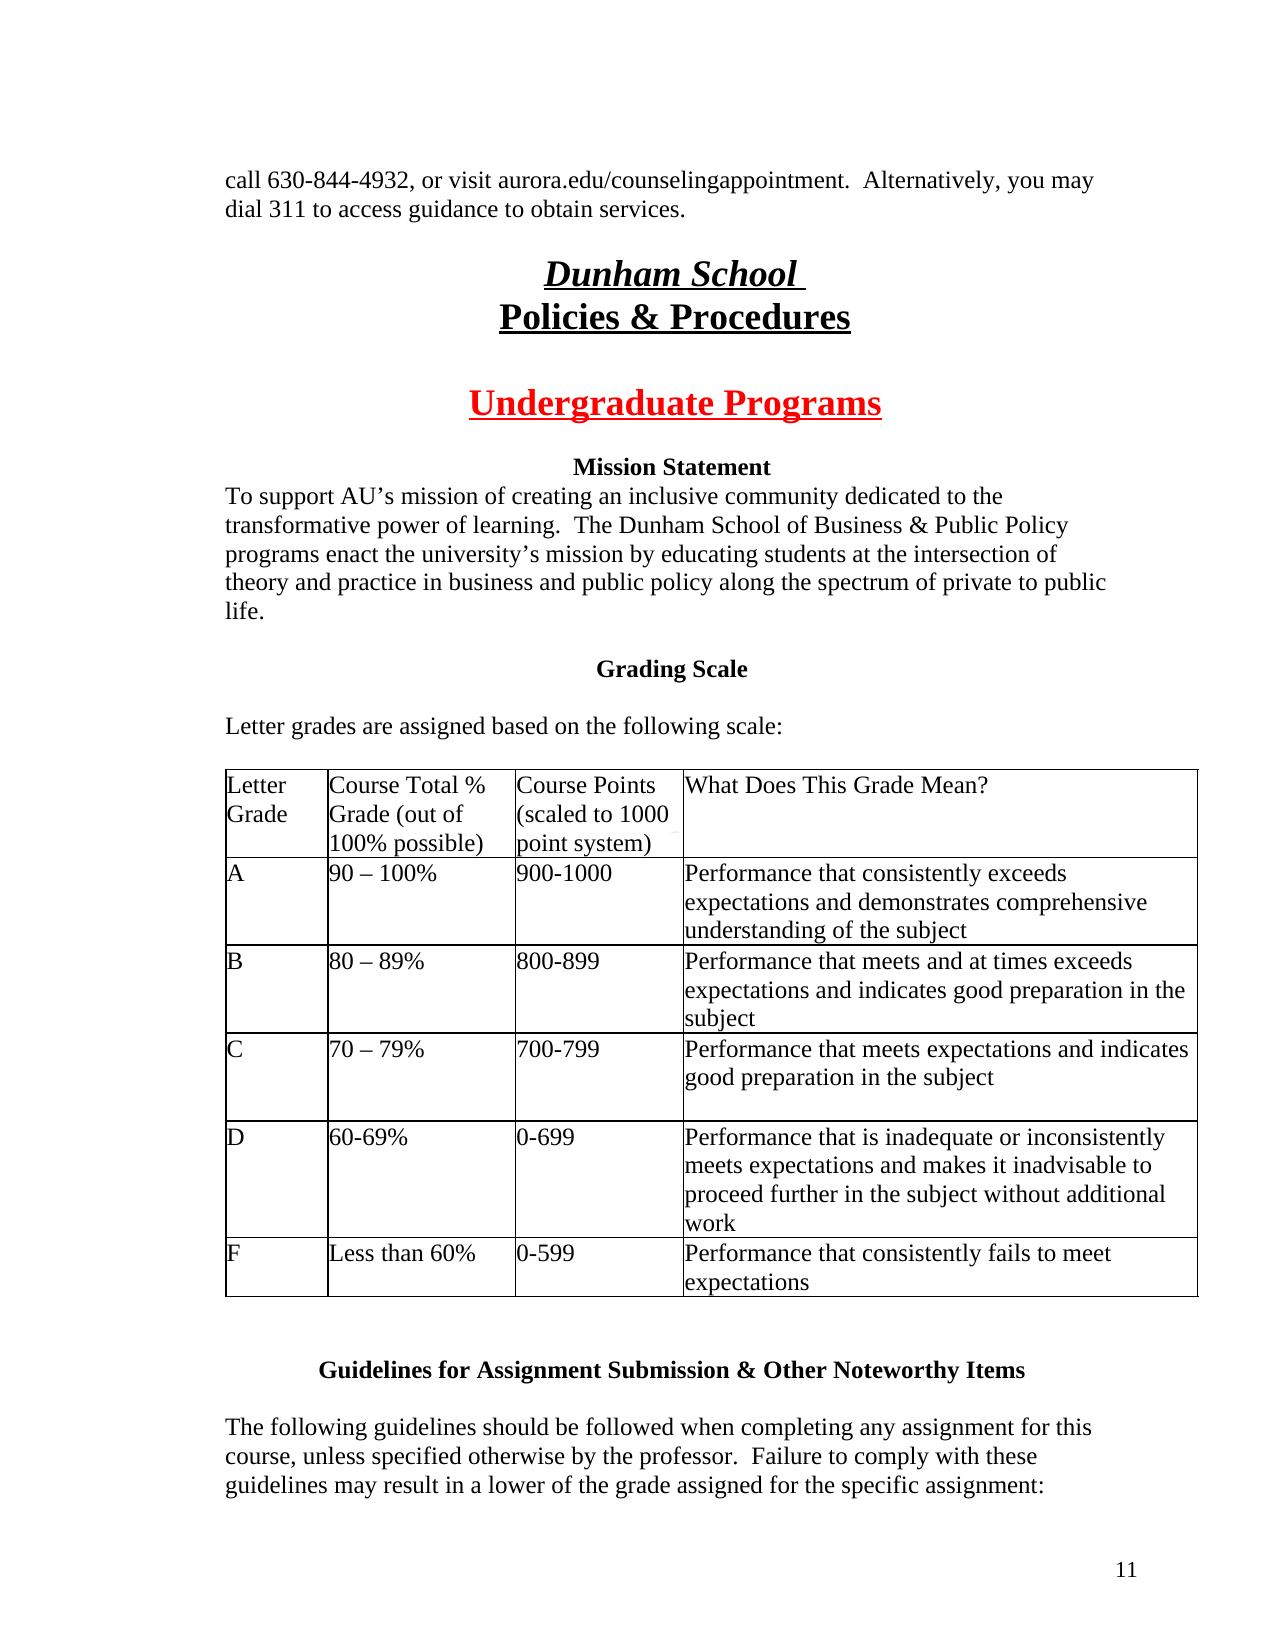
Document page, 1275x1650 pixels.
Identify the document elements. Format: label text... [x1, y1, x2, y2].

table_cell F [227, 1238, 327, 1296]
table_cell C [227, 1034, 327, 1120]
table_cell Performance that consistently exceeds expectations and demonstrates comprehensive understanding of the subject [684, 858, 1197, 944]
table_header Course Points (scaled to 1000 point system) [516, 770, 683, 857]
table_cell 70 – 79% [329, 1034, 515, 1120]
table_cell 90 – 100% [329, 858, 515, 944]
table_cell Performance that meets and at times exceeds expectations and indicates good preparation in the subject [684, 946, 1197, 1032]
table_cell 700-799 [516, 1034, 683, 1120]
table_cell B [227, 946, 327, 1032]
table_header What Does This Grade Mean? [684, 770, 1197, 857]
table_cell Performance that consistently fails to meet expectations [684, 1238, 1197, 1296]
text To support AU’s mission of creating an inclusive community dedicated to the transformative power of learning. The Dunham School of Business & Public Policy programs enact the university’s mission by educating students at the intersection of theory and practice in business and public policy along the spectrum of private to public life. [225, 481, 1125, 625]
text Policies & Procedures [225, 294, 1125, 337]
table_cell Less than 60% [329, 1238, 515, 1296]
table_cell 0-699 [516, 1122, 683, 1237]
table_cell 80 – 89% [329, 946, 515, 1032]
table_cell A [227, 858, 327, 944]
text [225, 165, 1125, 222]
text The following guidelines should be followed when completing any assignment for this course, unless specified otherwise by the professor. Failure to comply with these guidelines may result in a lower of the grade assigned for the specific assignment: [225, 1412, 1125, 1498]
table_cell Performance that is inadequate or inconsistently meets expectations and makes it inadvisable to proceed further in the subject without additional work [684, 1122, 1197, 1237]
text Mission Statement [225, 452, 1125, 481]
table_header Letter Grade [227, 770, 327, 857]
text Dunham School [225, 251, 1125, 294]
table_header Course Total % Grade (out of 100% possible) [329, 770, 515, 857]
text Letter grades are assigned based on the following scale: [225, 711, 1125, 740]
text Guidelines for Assignment Submission & Other Noteworthy Items [225, 1355, 1125, 1383]
text Grading Scale [225, 654, 1125, 682]
text Undergraduate Programs [225, 381, 1125, 424]
table_cell 800-899 [516, 946, 683, 1032]
table_cell 900-1000 [516, 858, 683, 944]
table_cell Performance that meets expectations and indicates good preparation in the subject [684, 1034, 1197, 1120]
table_cell 60-69% [329, 1122, 515, 1237]
table_cell D [227, 1122, 327, 1237]
table_cell 0-599 [516, 1238, 683, 1296]
